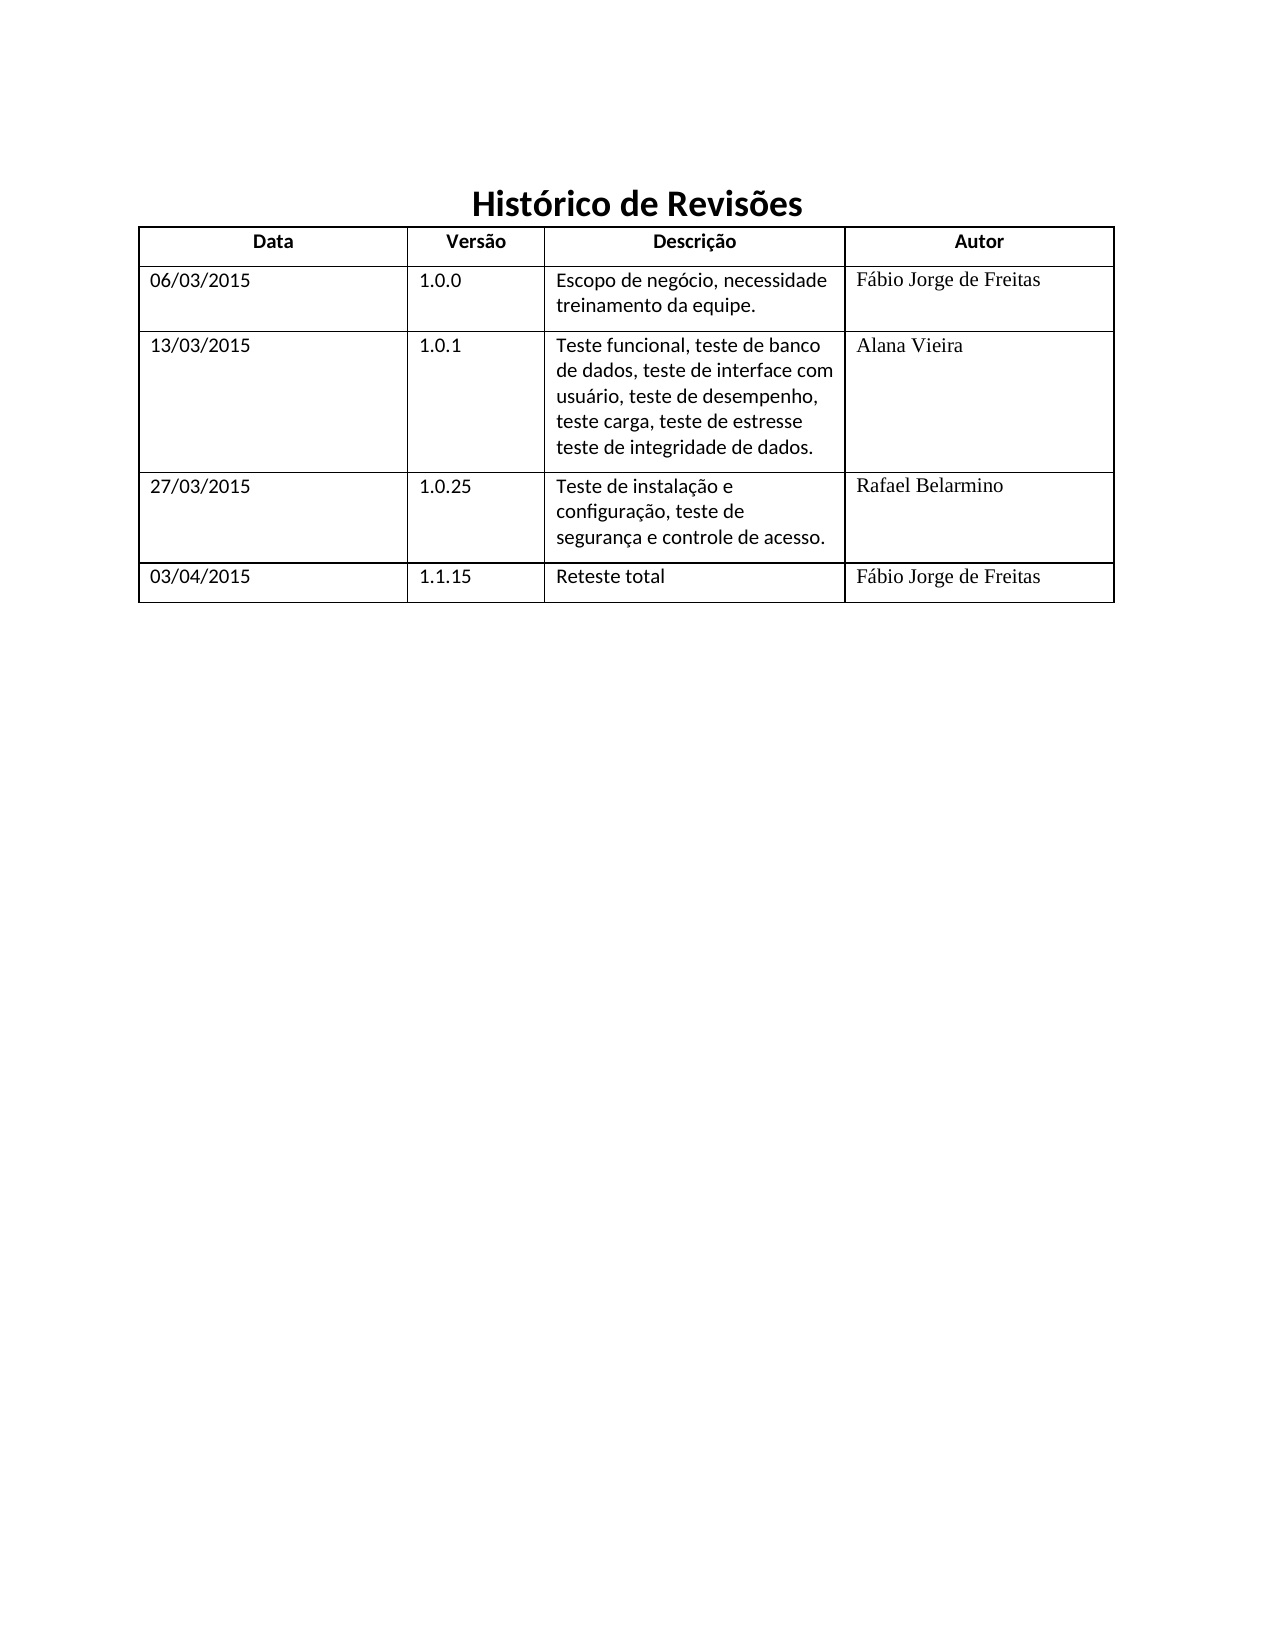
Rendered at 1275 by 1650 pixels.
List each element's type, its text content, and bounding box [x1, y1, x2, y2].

table_cell 1.0.25 [408, 473, 544, 562]
table_cell Fábio Jorge de Freitas [846, 564, 1113, 602]
table_cell Teste funcional, teste de banco de dados, teste de interface com usuário, teste de desempenho, teste carga, teste de estresse teste de integridade de dados. [545, 332, 844, 472]
table_header Data [140, 228, 407, 266]
table_header Autor [846, 228, 1113, 266]
table_cell Alana Vieira [846, 332, 1113, 472]
table_header Descrição [545, 228, 844, 266]
table_cell 1.0.1 [408, 332, 544, 472]
table_header Versão [408, 228, 544, 266]
table_cell 1.0.0 [408, 267, 544, 331]
table_cell 13/03/2015 [140, 332, 407, 472]
table_cell Teste de instalação e configuração, teste de segurança e controle de acesso. [545, 473, 844, 562]
table_cell Rafael Belarmino [846, 473, 1113, 562]
table_cell Reteste total [545, 564, 844, 602]
table_cell Fábio Jorge de Freitas [846, 267, 1113, 331]
table_cell Escopo de negócio, necessidade treinamento da equipe. [545, 267, 844, 331]
table_cell 1.1.15 [408, 564, 544, 602]
table_cell 06/03/2015 [140, 267, 407, 331]
table_cell 27/03/2015 [140, 473, 407, 562]
table_cell 03/04/2015 [140, 564, 407, 602]
title Histórico de Revisões [150, 180, 1125, 226]
